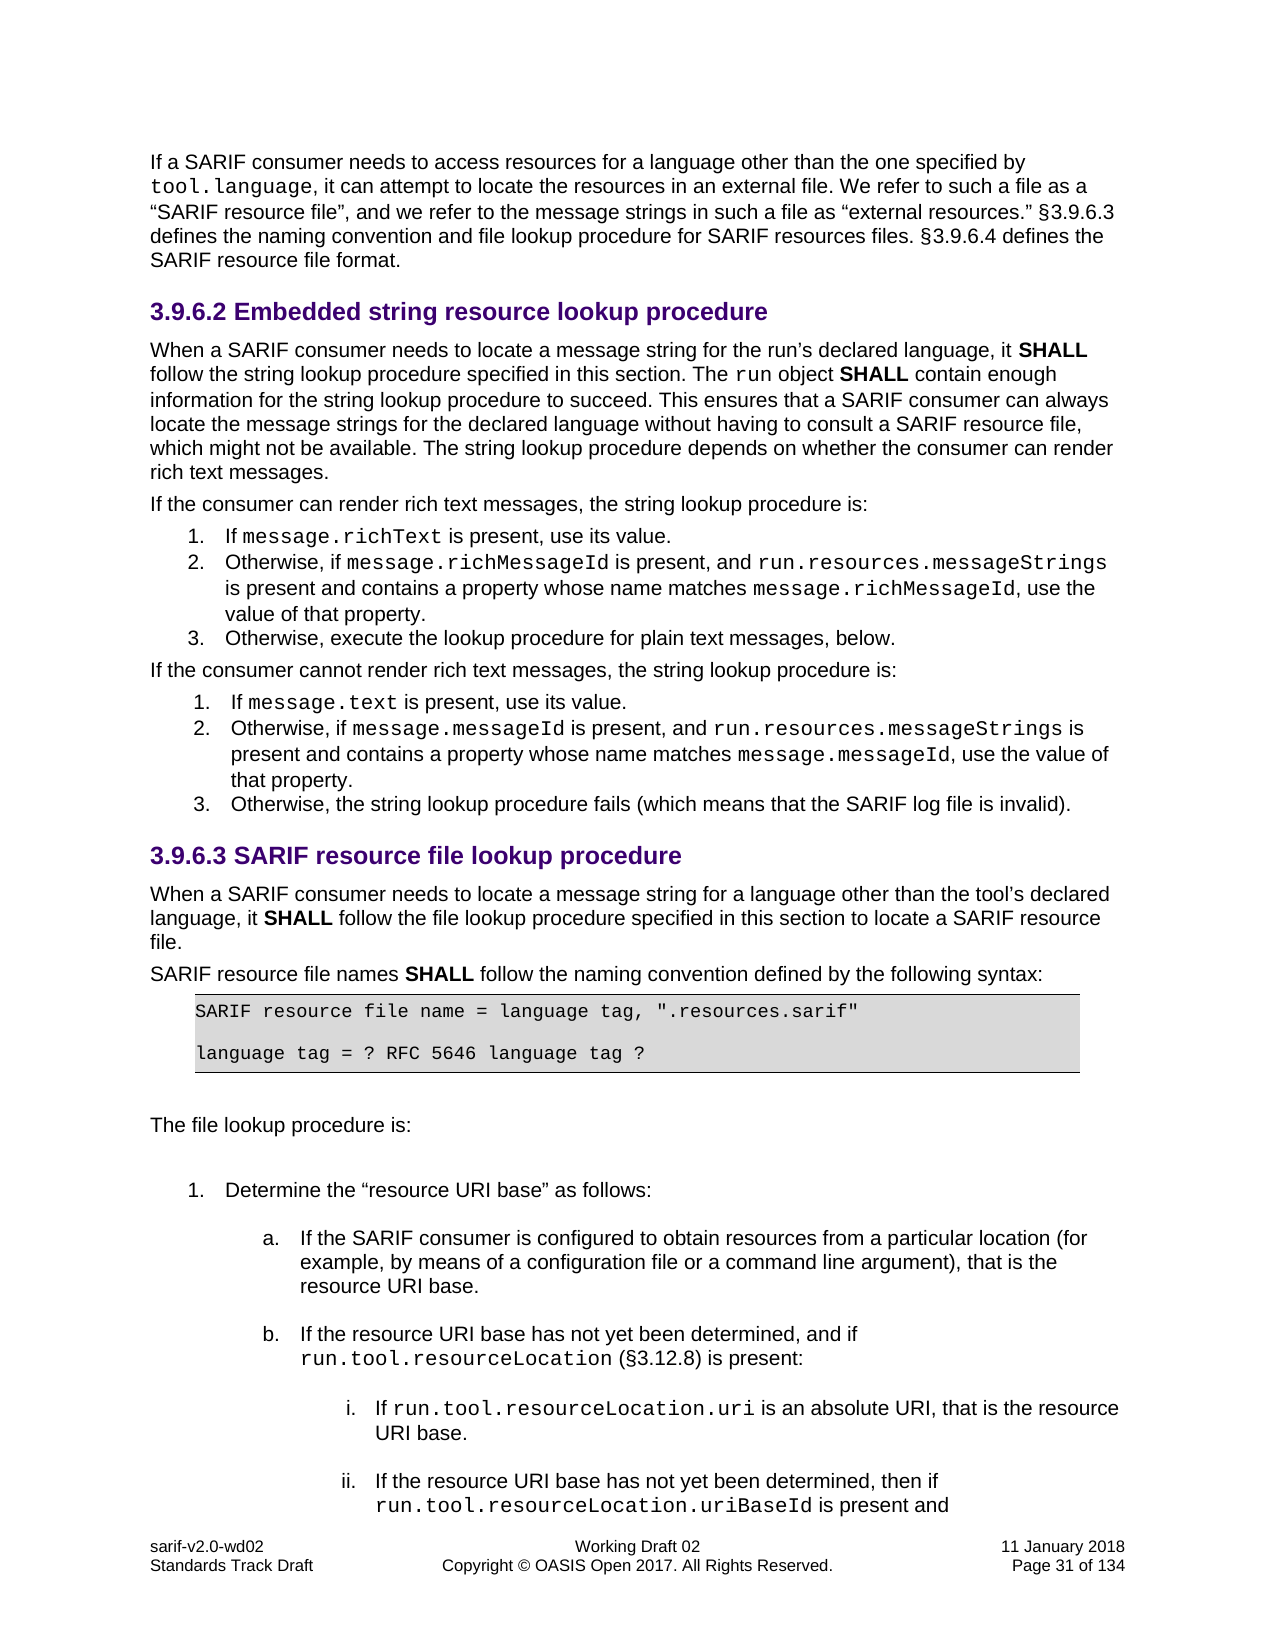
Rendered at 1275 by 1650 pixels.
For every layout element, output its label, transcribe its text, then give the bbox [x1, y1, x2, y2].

subtitle SARIF resource file lookup procedure [150, 841, 1125, 869]
text If the consumer cannot render rich text messages, the string lookup procedure is: [150, 658, 1125, 682]
list If the SARIF consumer is configured to obtain resources from a particular location (for example, by means of a configuration file or a command line argument), that is the resource URI base. [262, 1226, 1125, 1322]
text The file lookup procedure is: [150, 1113, 1125, 1137]
text language tag = ? RFC 5646 language tag ? [195, 1037, 1080, 1072]
text SARIF resource file name = language tag, ".resources.sarif" [195, 995, 1080, 1016]
text If the consumer can render rich text messages, the string lookup procedure is: [150, 492, 1125, 516]
list If message.richText is present, use its value. [187, 524, 1125, 550]
text If a SARIF consumer needs to access resources for a language other than the one specified by tool.language, it can attempt to locate the resources in an external file. We refer to such a file as a “SARIF resource file”, and we refer to the message strings in such a file as “external resources.” §3.9.6.3 defines the naming convention and file lookup procedure for SARIF resources files. §3.9.6.4 defines the SARIF resource file format. [150, 150, 1125, 272]
list Determine the “resource URI base” as follows: [187, 1178, 1125, 1226]
text SARIF resource file names SHALL follow the naming convention defined by the following syntax: [150, 962, 1125, 986]
list Otherwise, if message.richMessageId is present, and run.resources.messageStrings is present and contains a property whose name matches message.richMessageId, use the value of that property. [187, 550, 1125, 626]
subtitle Embedded string resource lookup procedure [150, 297, 1125, 325]
text When a SARIF consumer needs to locate a message string for a language other than the tool’s declared language, it SHALL follow the file lookup procedure specified in this section to locate a SARIF resource file. [150, 882, 1125, 954]
list Otherwise, execute the lookup procedure for plain text messages, below. [187, 626, 1125, 649]
list Otherwise, the string lookup procedure fails (which means that the SARIF log file is invalid). [193, 792, 1125, 816]
list If message.text is present, use its value. [193, 690, 1125, 716]
list If run.tool.resourceLocation.uri is an absolute URI, that is the resource URI base. [356, 1395, 1125, 1469]
list Otherwise, if message.messageId is present, and run.resources.messageStrings is present and contains a property whose name matches message.messageId, use the value of that property. [193, 716, 1125, 792]
text When a SARIF consumer needs to locate a message string for the run’s declared language, it SHALL follow the string lookup procedure specified in this section. The run object SHALL contain enough information for the string lookup procedure to succeed. This ensures that a SARIF consumer can always locate the message strings for the declared language without having to consult a SARIF resource file, which might not be available. The string lookup procedure depends on whether the consumer can render rich text messages. [150, 338, 1125, 483]
list If the resource URI base has not yet been determined, and if run.tool.resourceLocation (§3.12.8) is present: [262, 1322, 1125, 1395]
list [356, 1469, 1125, 1519]
